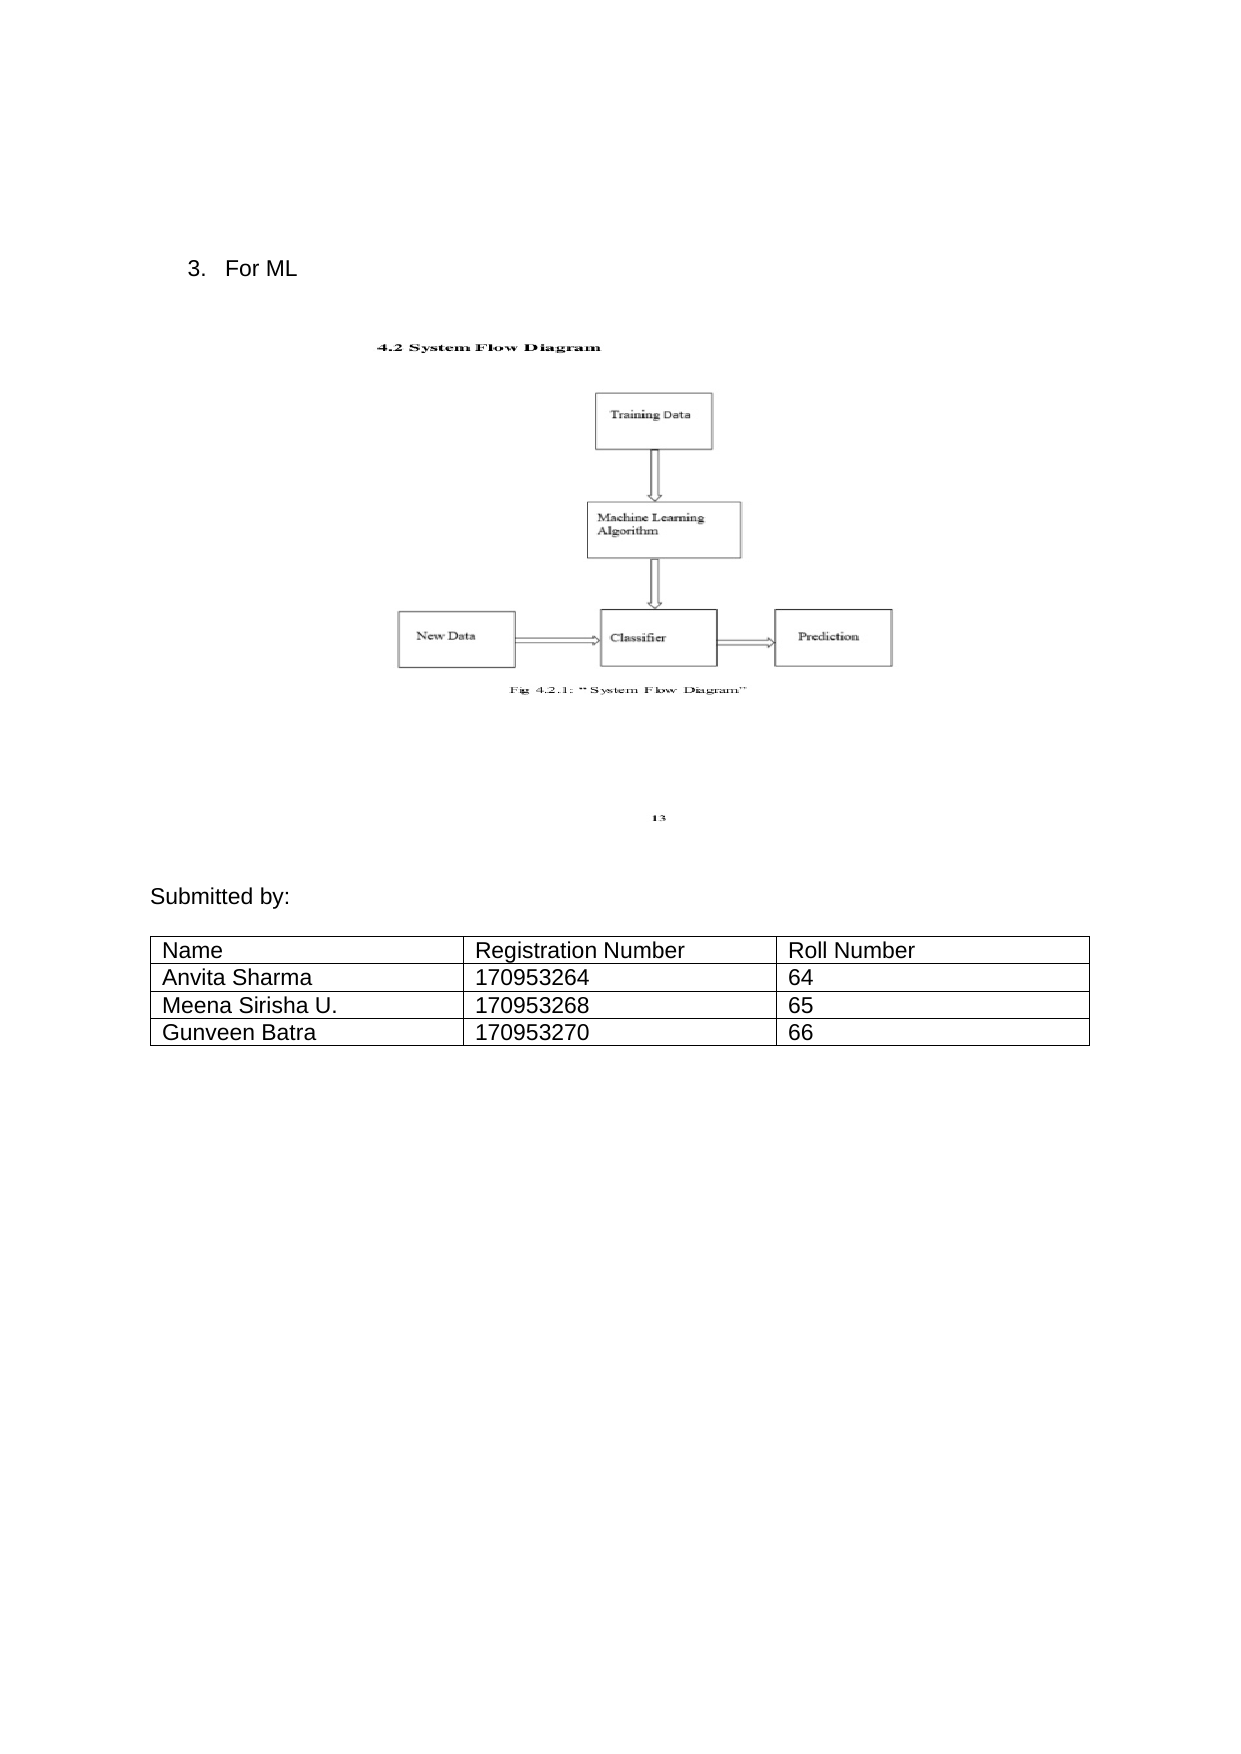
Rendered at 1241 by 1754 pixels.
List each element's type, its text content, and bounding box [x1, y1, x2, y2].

table_header Roll Number [777, 937, 1089, 963]
table_cell 170953268 [464, 992, 776, 1018]
list For ML [187, 255, 1090, 282]
text Submitted by: [150, 883, 1090, 909]
picture [225, 281, 1066, 857]
table_cell Gunveen Batra [151, 1019, 463, 1045]
table_cell 66 [777, 1019, 1089, 1045]
table_cell Anvita Sharma [151, 964, 463, 991]
table_cell Meena Sirisha U. [151, 992, 463, 1018]
table_header Name [151, 937, 463, 963]
table_cell 65 [777, 992, 1089, 1018]
table_cell 170953264 [464, 964, 776, 991]
table_cell 64 [777, 964, 1089, 991]
table_header Registration Number [464, 937, 776, 963]
table_cell 170953270 [464, 1019, 776, 1045]
